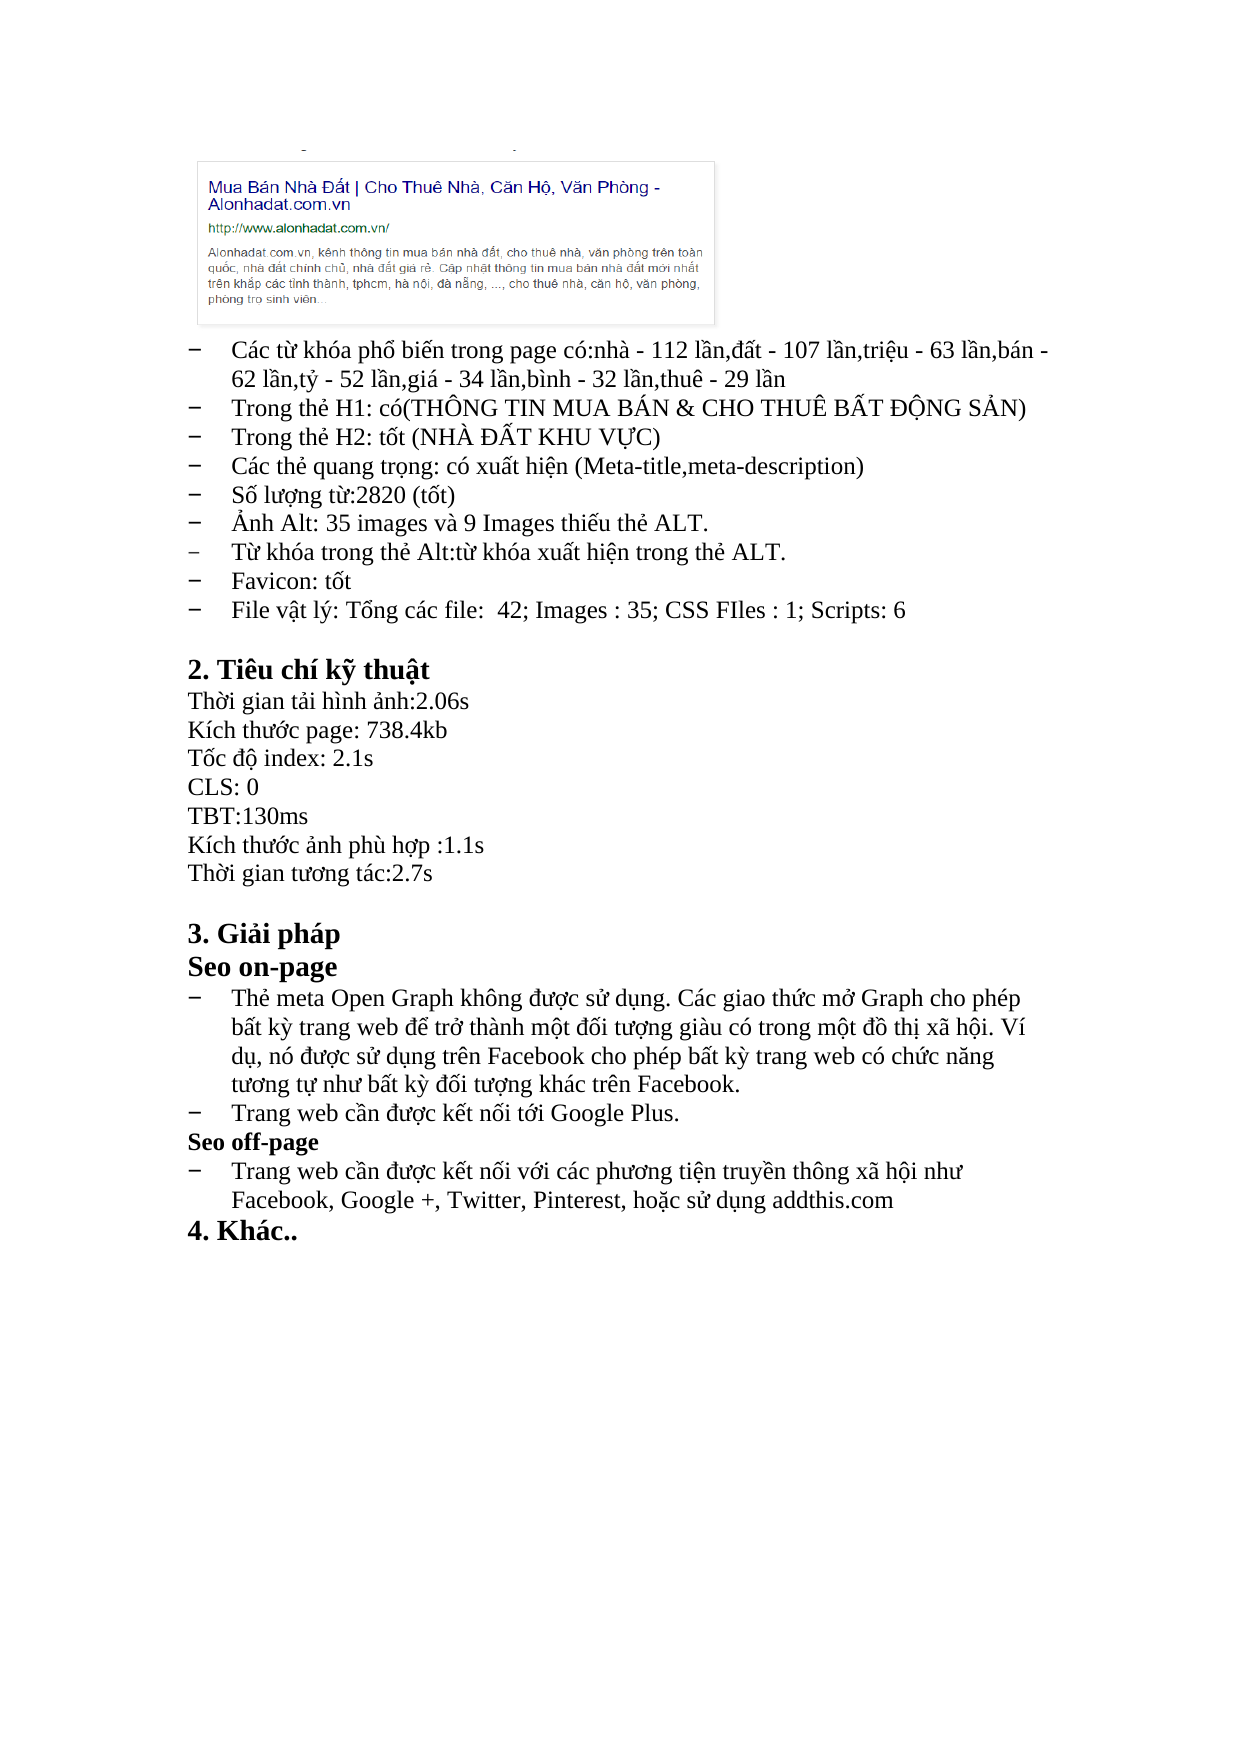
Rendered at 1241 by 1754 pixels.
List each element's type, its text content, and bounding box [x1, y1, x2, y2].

text Seo on-page [187, 949, 1053, 983]
list Từ khóa trong thẻ Alt:từ khóa xuất hiện trong thẻ ALT. [187, 537, 1053, 566]
text Tốc độ index: 2.1s [187, 743, 1053, 772]
list Favicon: tốt [187, 566, 1053, 595]
list Khác.. [187, 1213, 1053, 1247]
list Trong thẻ H2: tốt (NHÀ ĐẤT KHU VỰC) [187, 422, 1053, 451]
list Giải pháp [187, 916, 1053, 949]
list Thẻ meta Open Graph không được sử dụng. Các giao thức mở Graph cho phép bất kỳ trang web để trở thành một đối tượng giàu có trong một đồ thị xã hội. Ví dụ, nó được sử dụng trên Facebook cho phép bất kỳ trang web có chức năng tương tự như bất kỳ đối tượng khác trên Facebook. [187, 983, 1053, 1098]
text Thời gian tương tác:2.7s [187, 858, 1053, 887]
list Số lượng từ:2820 (tốt) [187, 479, 1053, 508]
list File vật lý: Tổng các file: 42; Images : 35; CSS FIles : 1; Scripts: 6 [187, 595, 1053, 624]
list Trang web cần được kết nối với các phương tiện truyền thông xã hội như Facebook, Google +, Twitter, Pinterest, hoặc sử dụng addthis.com [187, 1156, 1053, 1213]
picture [187, 150, 739, 336]
text TBT:130ms [187, 801, 1053, 830]
text CLS: 0 [187, 772, 1053, 801]
list Các thẻ quang trọng: có xuất hiện (Meta-title,meta-description) [187, 451, 1053, 479]
text Kích thước page: 738.4kb [187, 715, 1053, 743]
list Ảnh Alt: 35 images và 9 Images thiếu thẻ ALT. [187, 508, 1053, 537]
list Trang web cần được kết nối tới Google Plus. [187, 1098, 1053, 1127]
text Seo off-page [187, 1127, 1053, 1156]
text Kích thước ảnh phù hợp :1.1s [187, 830, 1053, 858]
list Trong thẻ H1: có(THÔNG TIN MUA BÁN & CHO THUÊ BẤT ĐỘNG SẢN) [187, 393, 1053, 422]
list Tiêu chí kỹ thuật [187, 652, 1053, 686]
text Thời gian tải hình ảnh:2.06s [187, 686, 1053, 715]
list Các từ khóa phổ biến trong page có:nhà - 112 lần,đất - 107 lần,triệu - 63 lần,bán - 62 lần,tỷ - 52 lần,giá - 34 lần,bình - 32 lần,thuê - 29 lần [187, 335, 1053, 393]
